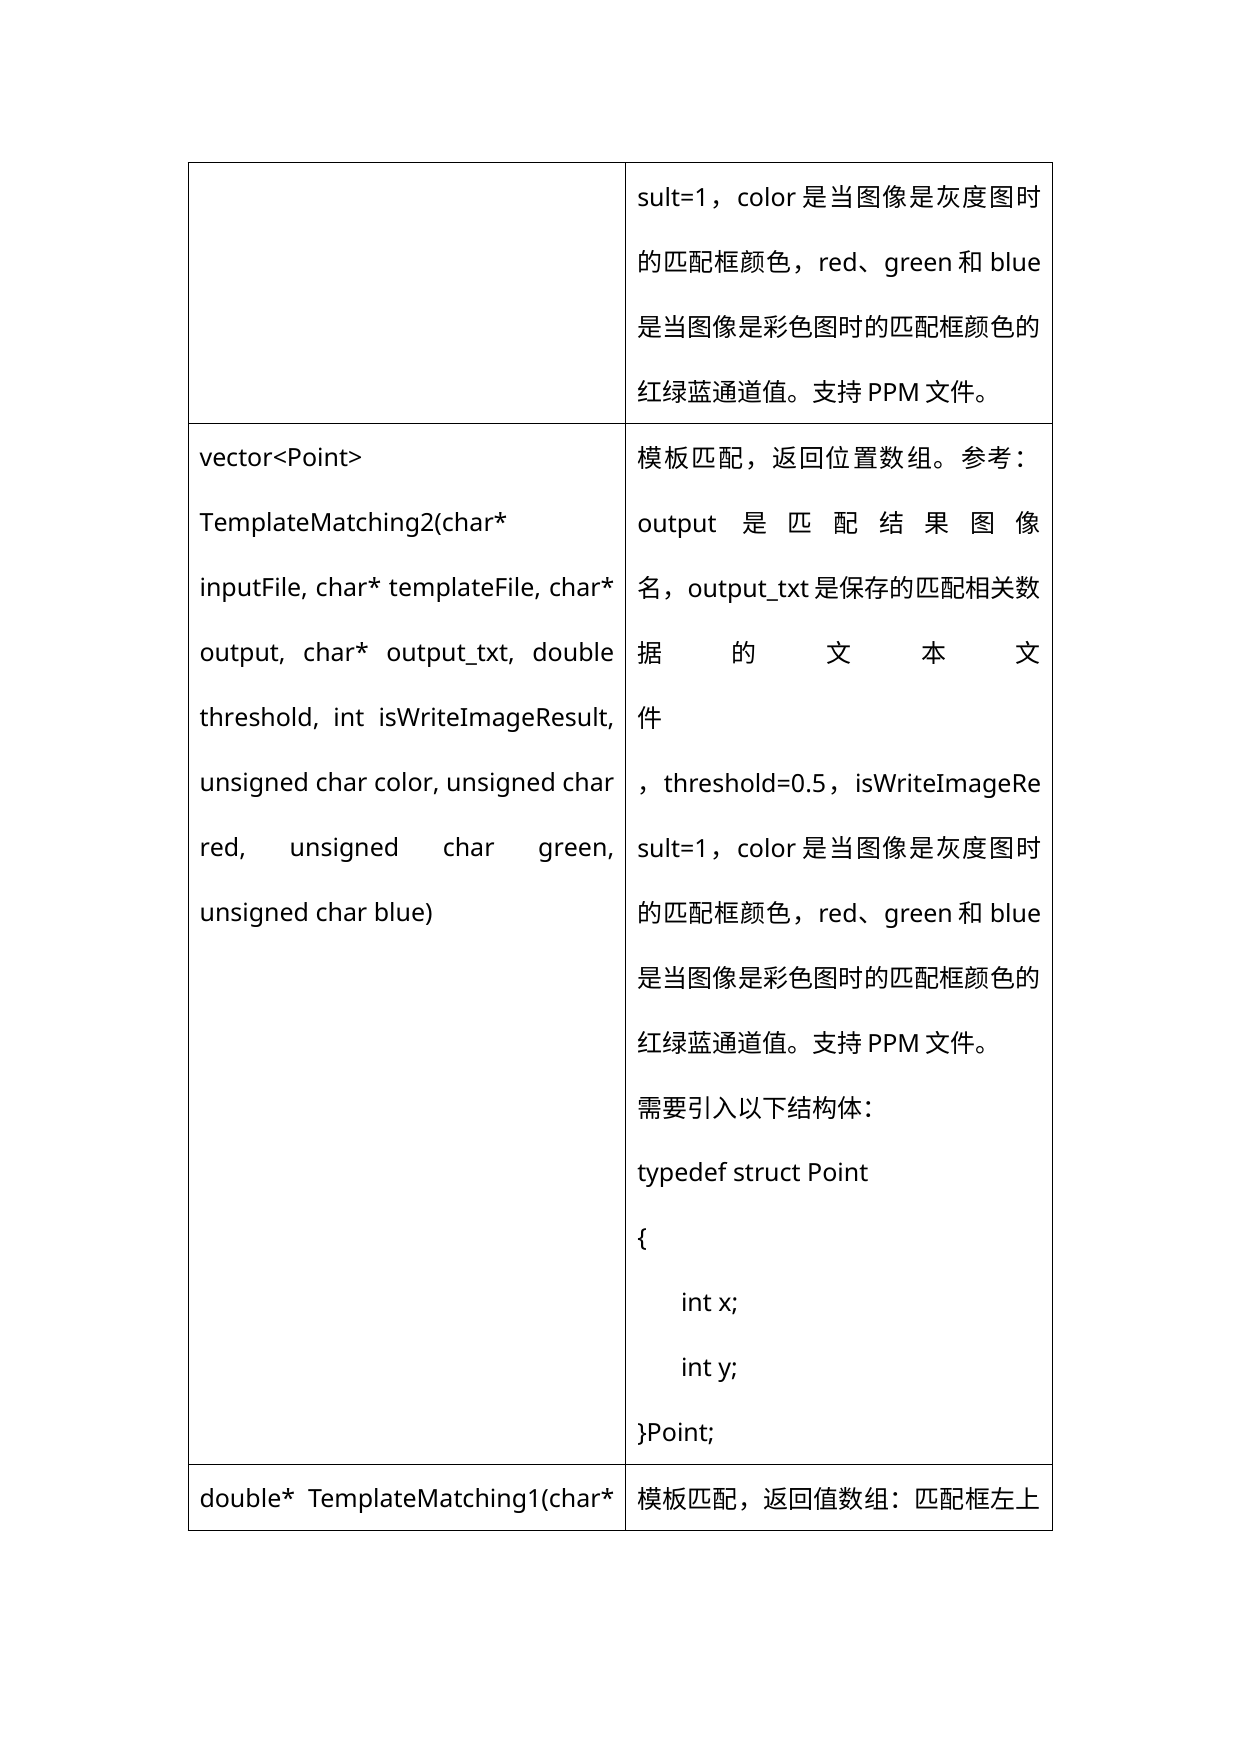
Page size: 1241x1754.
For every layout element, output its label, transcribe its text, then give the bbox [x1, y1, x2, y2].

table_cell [189, 1465, 625, 1530]
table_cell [626, 163, 1052, 423]
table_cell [626, 1465, 1052, 1530]
table_cell vector<Point> TemplateMatching2(char* inputFile, char* templateFile, char* output, char* output_txt, double threshold, int isWriteImageResult, unsigned char color, unsigned char red, unsigned char green, unsigned char blue) [189, 424, 625, 1464]
table_cell 模板匹配，返回位置数组。参考：output是匹配结果图像名，output_txt是保存的匹配相关数据的文本文件，threshold=0.5，isWriteImageResult=1，color是当图像是灰度图时的匹配框颜色，red、green和blue是当图像是彩色图时的匹配框颜色的红绿蓝通道值。支持PPM文件。 需要引入以下结构体： typedef struct Point { int x; int y; }Point; [626, 424, 1052, 1464]
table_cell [189, 163, 625, 423]
